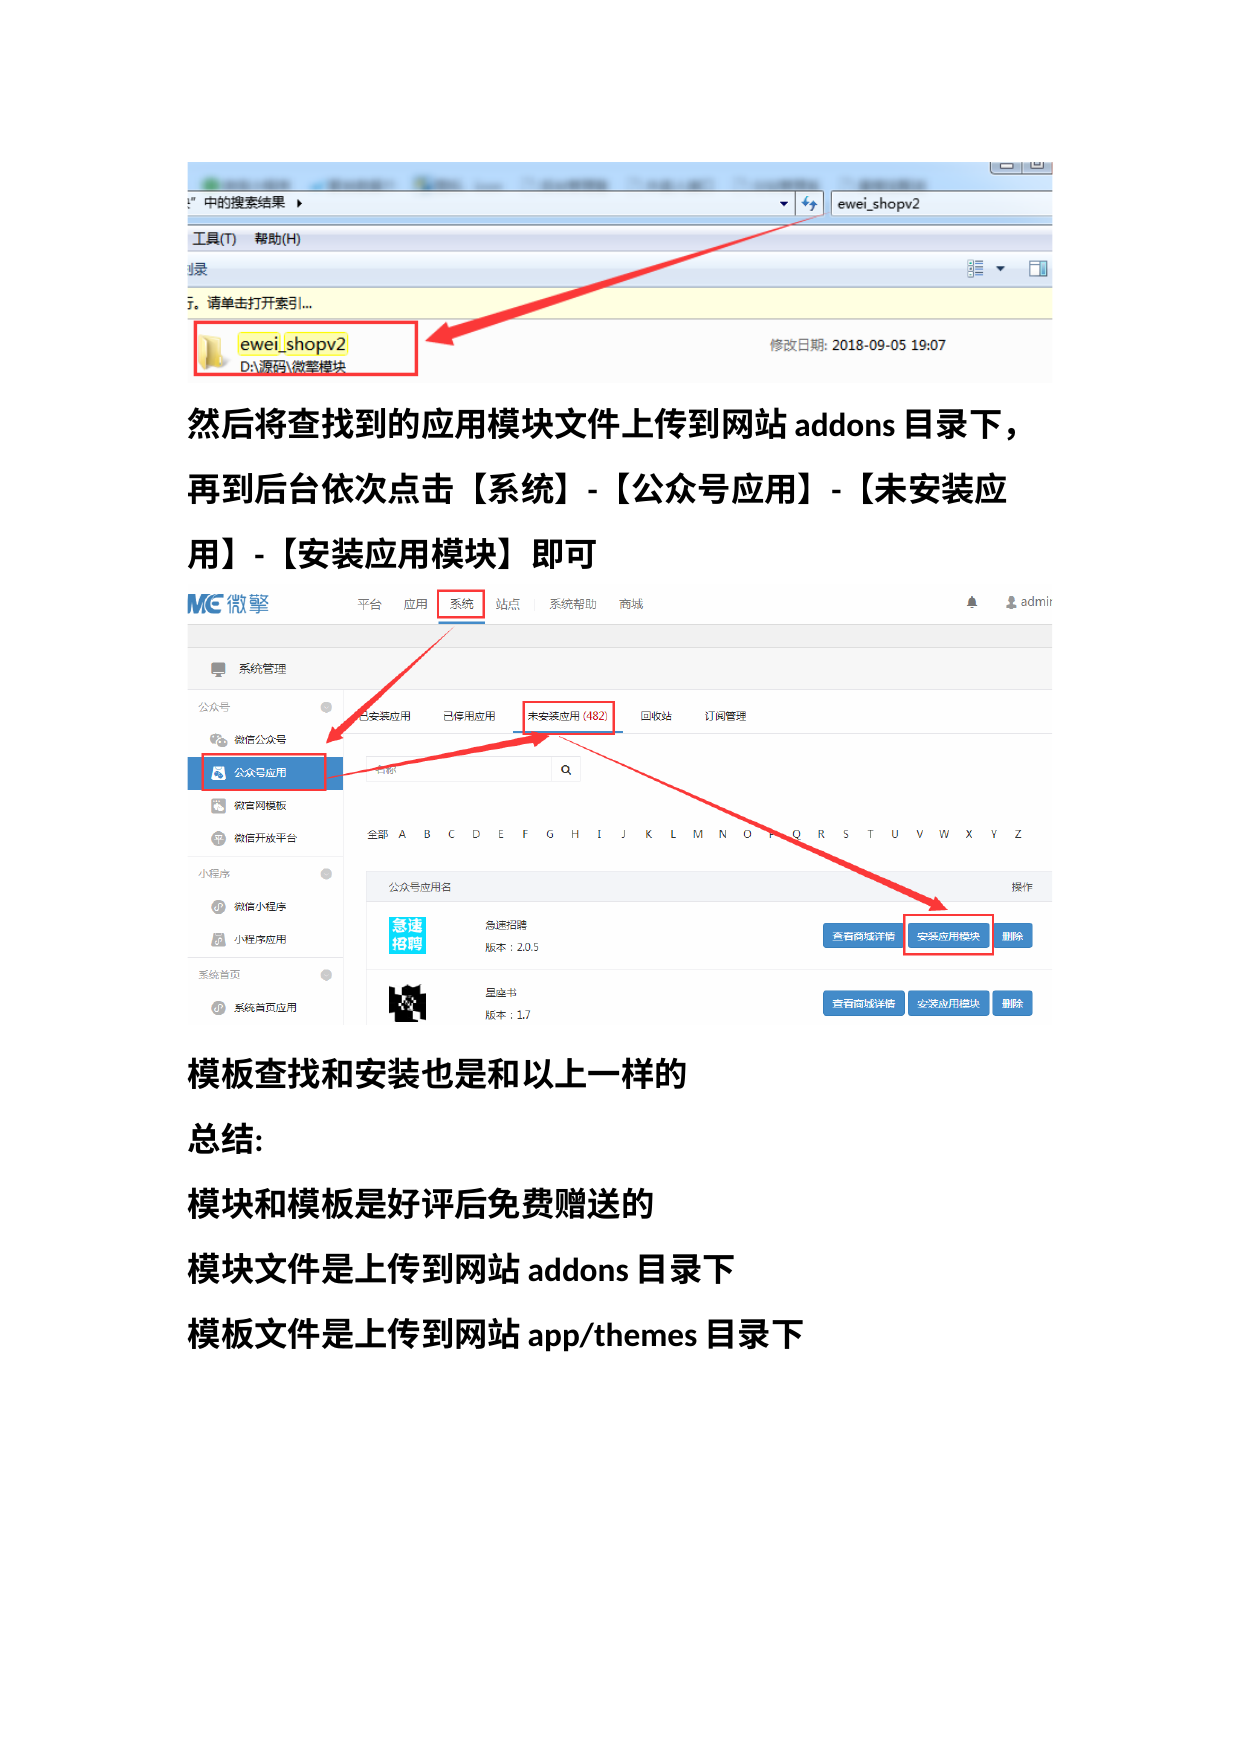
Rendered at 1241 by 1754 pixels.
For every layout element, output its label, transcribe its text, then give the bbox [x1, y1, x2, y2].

list 总结: [187, 1104, 1053, 1169]
list 模块和模板是好评后免费赠送的 [187, 1169, 1053, 1234]
list 模板查找和安装也是和以上一样的 [187, 1039, 1053, 1104]
picture [187, 162, 1053, 383]
list 模块文件是上传到网站addons目录下 [187, 1234, 1053, 1299]
list 然后将查找到的应用模块文件上传到网站addons目录下，再到后台依次点击【系统】-【公众号应用】-【未安装应用】-【安装应用模块】即可 [187, 389, 1053, 584]
list 模板文件是上传到网站app/themes目录下 [187, 1299, 1053, 1364]
picture [187, 584, 1053, 1025]
